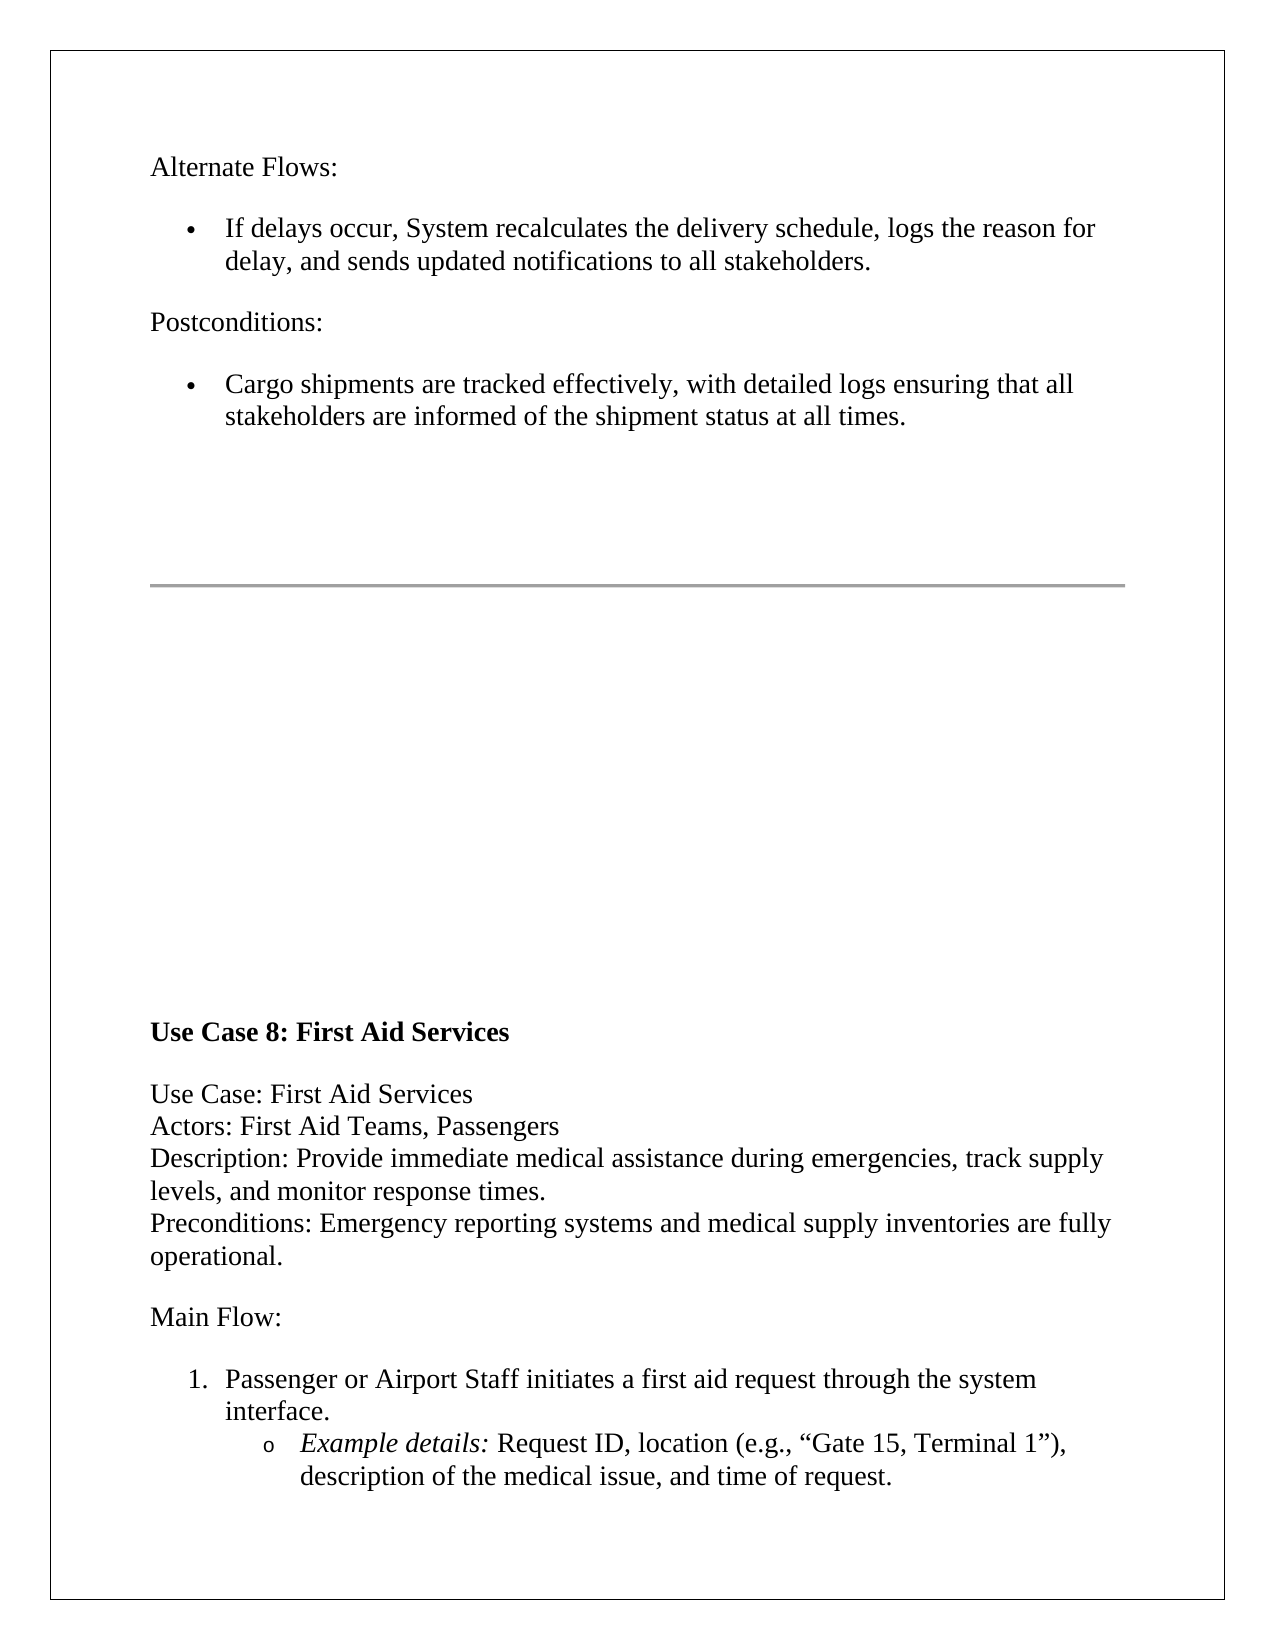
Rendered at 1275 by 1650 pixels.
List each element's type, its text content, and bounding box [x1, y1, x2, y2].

list If delays occur, System recalculates the delivery schedule, logs the reason for delay, and sends updated notifications to all stakeholders. [187, 212, 1125, 276]
list Example details: Request ID, location (e.g., “Gate 15, Terminal 1”), description of the medical issue, and time of request. [262, 1427, 1125, 1492]
text Main Flow: [150, 1300, 1125, 1333]
list Passenger or Airport Staff initiates a first aid request through the system interface. [187, 1362, 1125, 1427]
text Postconditions: [150, 306, 1125, 338]
text Use Case: First Aid Services Actors: First Aid Teams, Passengers Description: Provide immediate medical assistance during emergencies, track supply levels, and monitor response times. Preconditions: Emergency reporting systems and medical supply inventories are fully operational. [150, 1077, 1125, 1271]
list Cargo shipments are tracked effectively, with detailed logs ensuring that all stakeholders are informed of the shipment status at all times. [187, 367, 1125, 432]
text Alternate Flows: [150, 150, 1125, 182]
text Use Case 8: First Aid Services [150, 1015, 1125, 1047]
